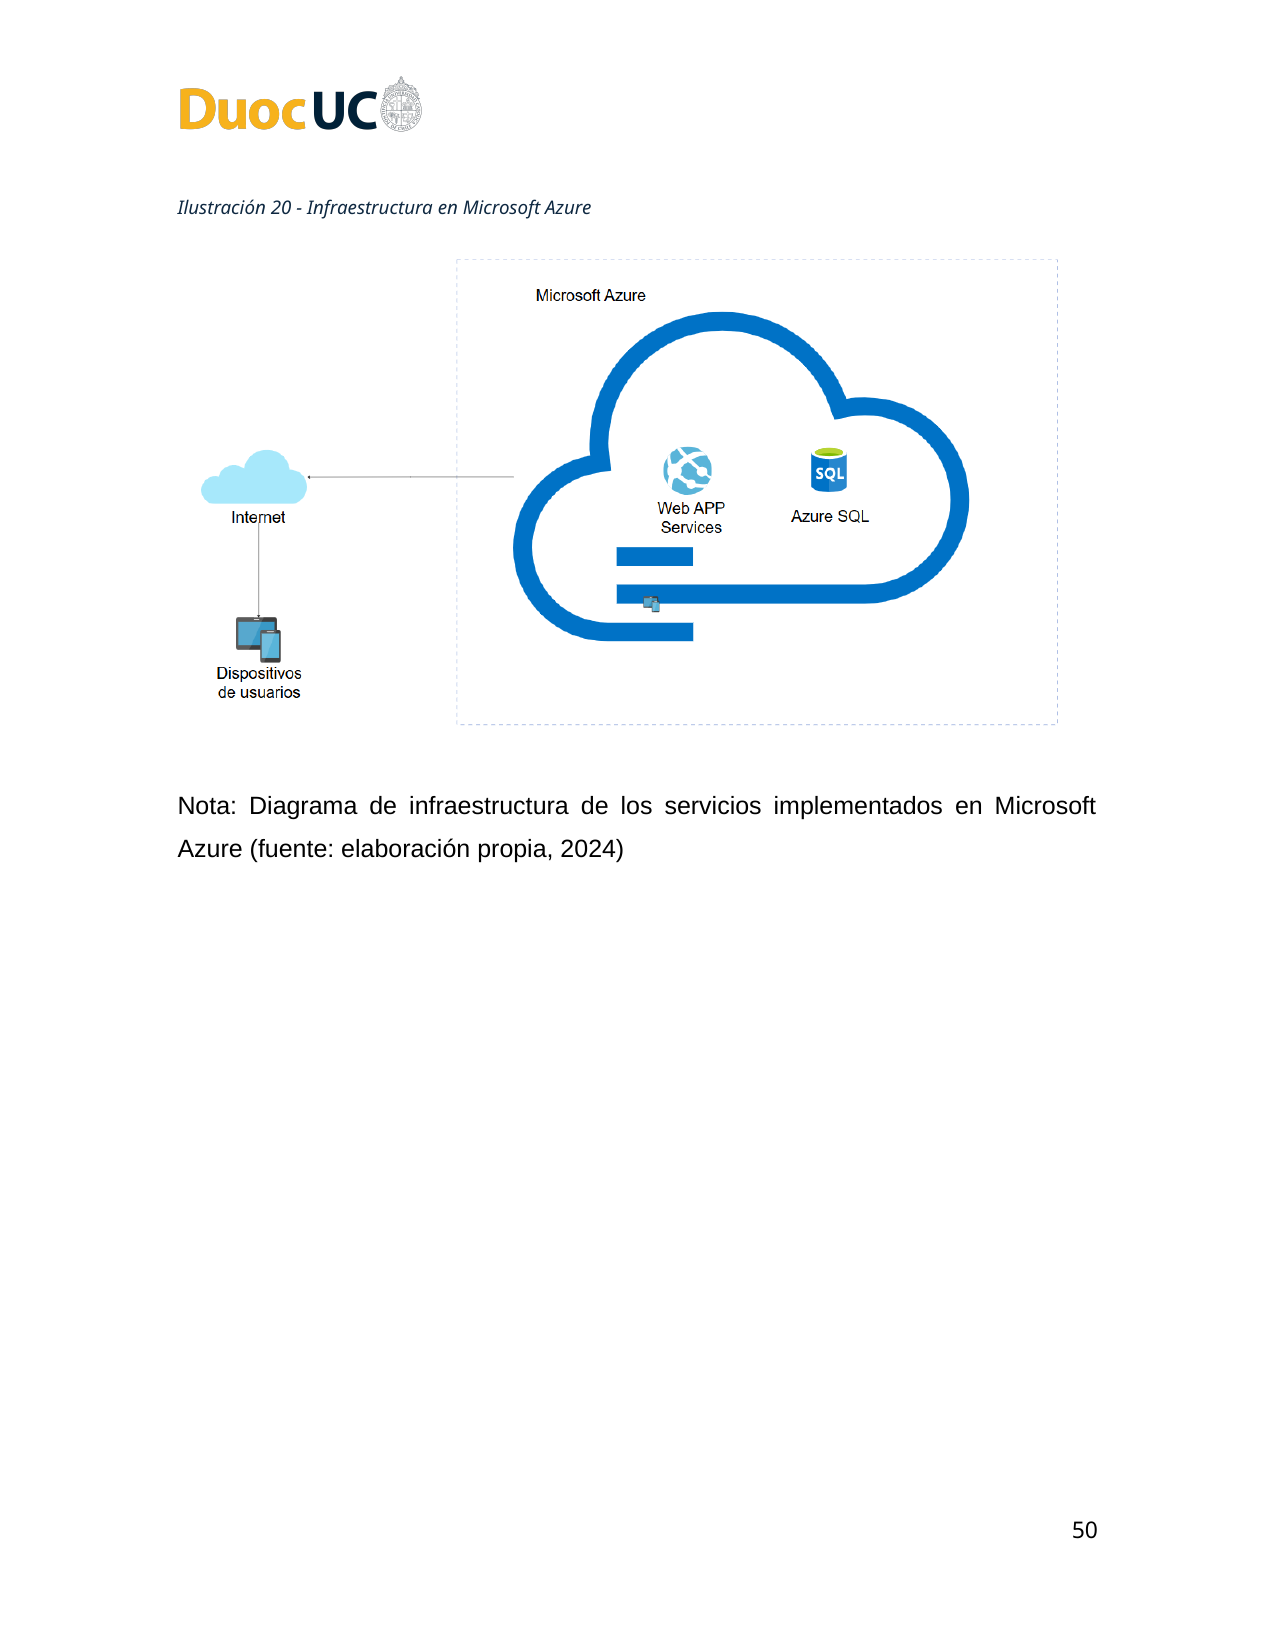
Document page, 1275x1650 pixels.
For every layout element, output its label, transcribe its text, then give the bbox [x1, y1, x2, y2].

text Nota: Diagrama de infraestructura de los servicios implementados en Microsoft Azure (fuente: elaboración propia, 2024) [177, 791, 1098, 863]
picture [177, 73, 425, 135]
picture [177, 240, 1098, 760]
